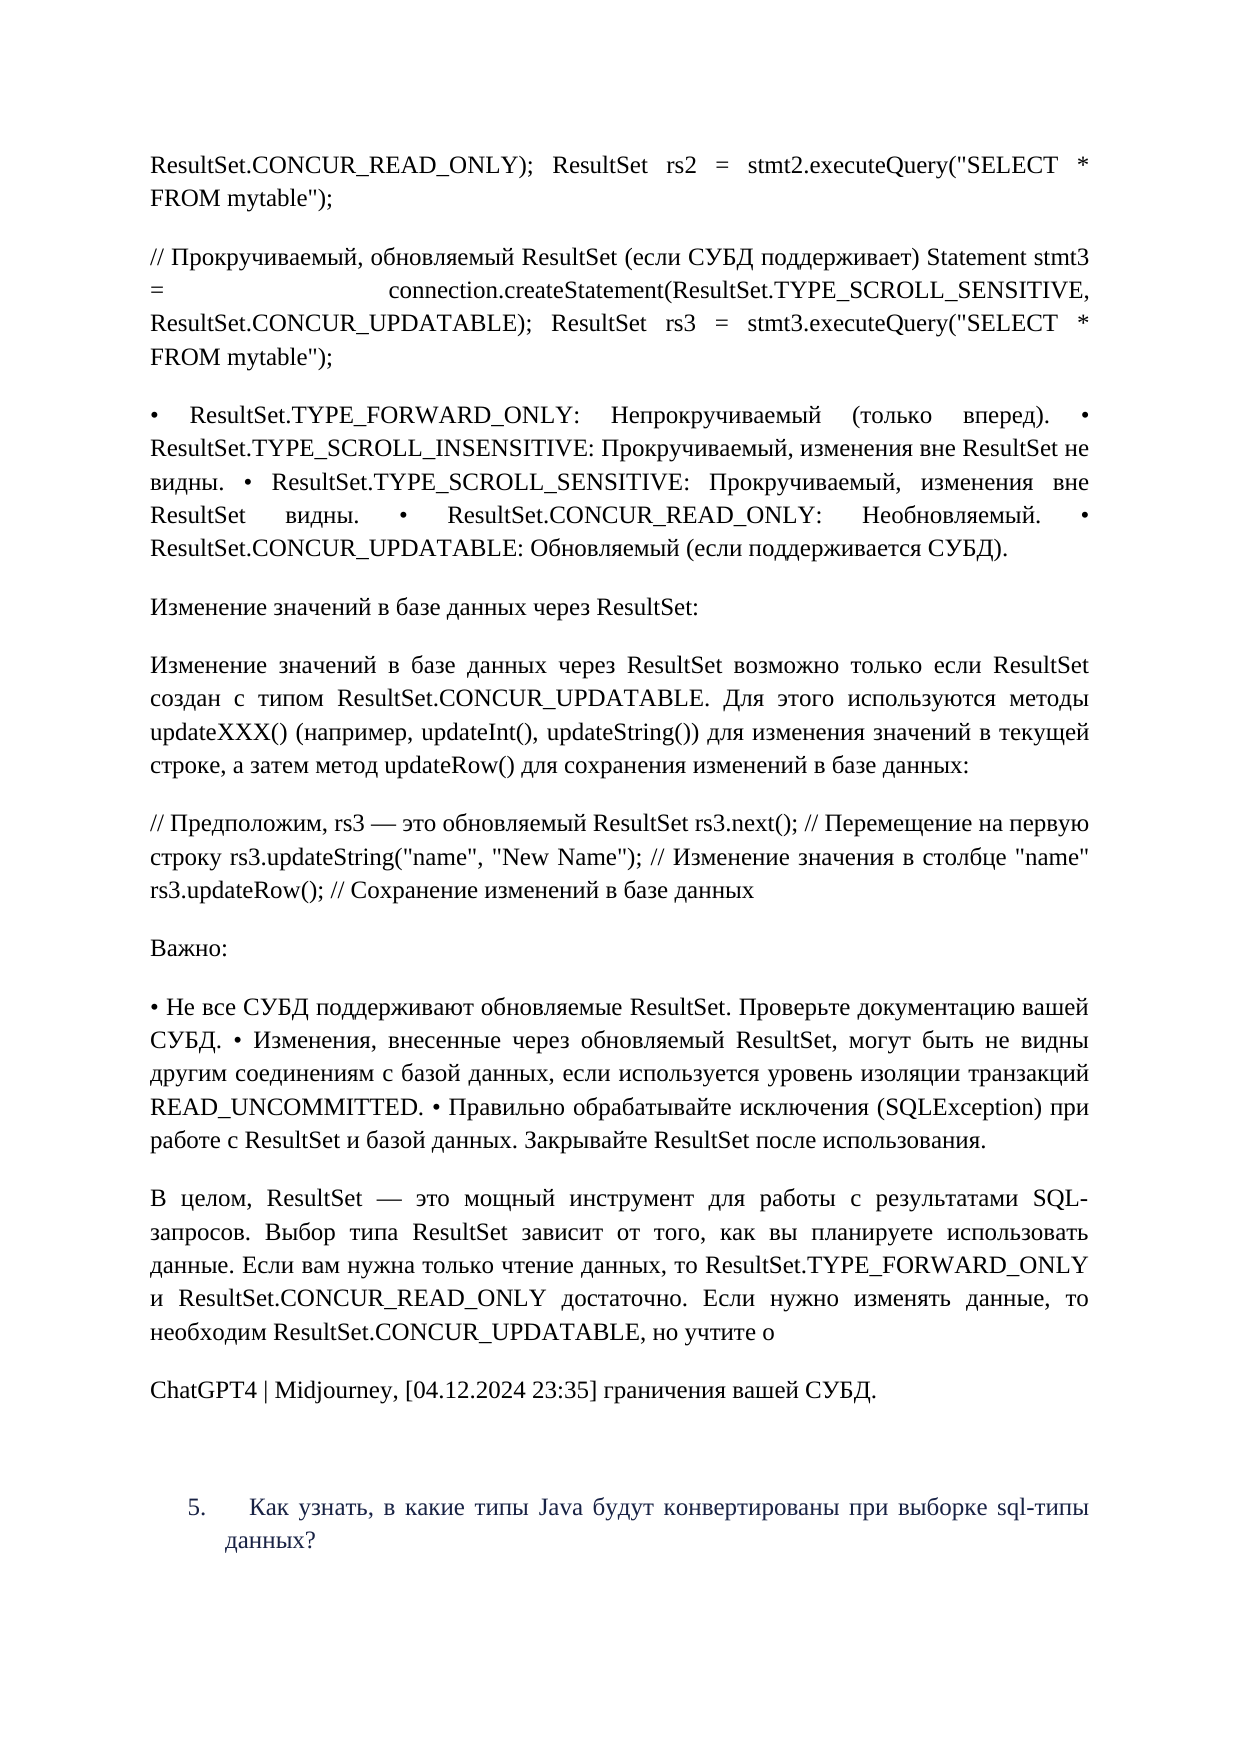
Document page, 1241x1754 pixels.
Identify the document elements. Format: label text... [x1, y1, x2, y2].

text • Не все СУБД поддерживают обновляемые ResultSet. Проверьте документацию вашей СУБД. • Изменения, внесенные через обновляемый ResultSet, могут быть не видны другим соединениям с базой данных, если используется уровень изоляции транзакций READ_UNCOMMITTED. • Правильно обрабатывайте исключения (SQLException) при работе с ResultSet и базой данных. Закрывайте ResultSet после использования. [150, 992, 1090, 1154]
text • ResultSet.TYPE_FORWARD_ONLY: Непрокручиваемый (только вперед). • ResultSet.TYPE_SCROLL_INSENSITIVE: Прокручиваемый, изменения вне ResultSet не видны. • ResultSet.TYPE_SCROLL_SENSITIVE: Прокручиваемый, изменения вне ResultSet видны. • ResultSet.CONCUR_READ_ONLY: Необновляемый. • ResultSet.CONCUR_UPDATABLE: Обновляемый (если поддерживается СУБД). [150, 400, 1090, 562]
text 5. Как узнать, в какие типы Java будут конвертированы при выборке sql-типы данных? [187, 1492, 1090, 1554]
text ChatGPT4 | Midjourney, [04.12.2024 23:35] граничения вашей СУБД. [150, 1375, 1090, 1404]
text Изменение значений в базе данных через ResultSet возможно только если ResultSet создан с типом ResultSet.CONCUR_UPDATABLE. Для этого используются методы updateXXX() (например, updateInt(), updateString()) для изменения значений в текущей строке, а затем метод updateRow() для сохранения изменений в базе данных: [150, 650, 1090, 779]
text // Предположим, rs3 — это обновляемый ResultSet rs3.next(); // Перемещение на первую строку rs3.updateString("name", "New Name"); // Изменение значения в столбце "name" rs3.updateRow(); // Сохранение изменений в базе данных [150, 808, 1090, 904]
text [150, 150, 1090, 212]
text Изменение значений в базе данных через ResultSet: [150, 592, 1090, 620]
text Важно: [150, 933, 1090, 962]
text В целом, ResultSet — это мощный инструмент для работы с результатами SQL-запросов. Выбор типа ResultSet зависит от того, как вы планируете использовать данные. Если вам нужна только чтение данных, то ResultSet.TYPE_FORWARD_ONLY и ResultSet.CONCUR_READ_ONLY достаточно. Если нужно изменять данные, то необходим ResultSet.CONCUR_UPDATABLE, но учтите о [150, 1183, 1090, 1345]
text // Прокручиваемый, обновляемый ResultSet (если СУБД поддерживает) Statement stmt3 = connection.createStatement(ResultSet.TYPE_SCROLL_SENSITIVE, ResultSet.CONCUR_UPDATABLE); ResultSet rs3 = stmt3.executeQuery("SELECT * FROM mytable"); [150, 242, 1090, 370]
